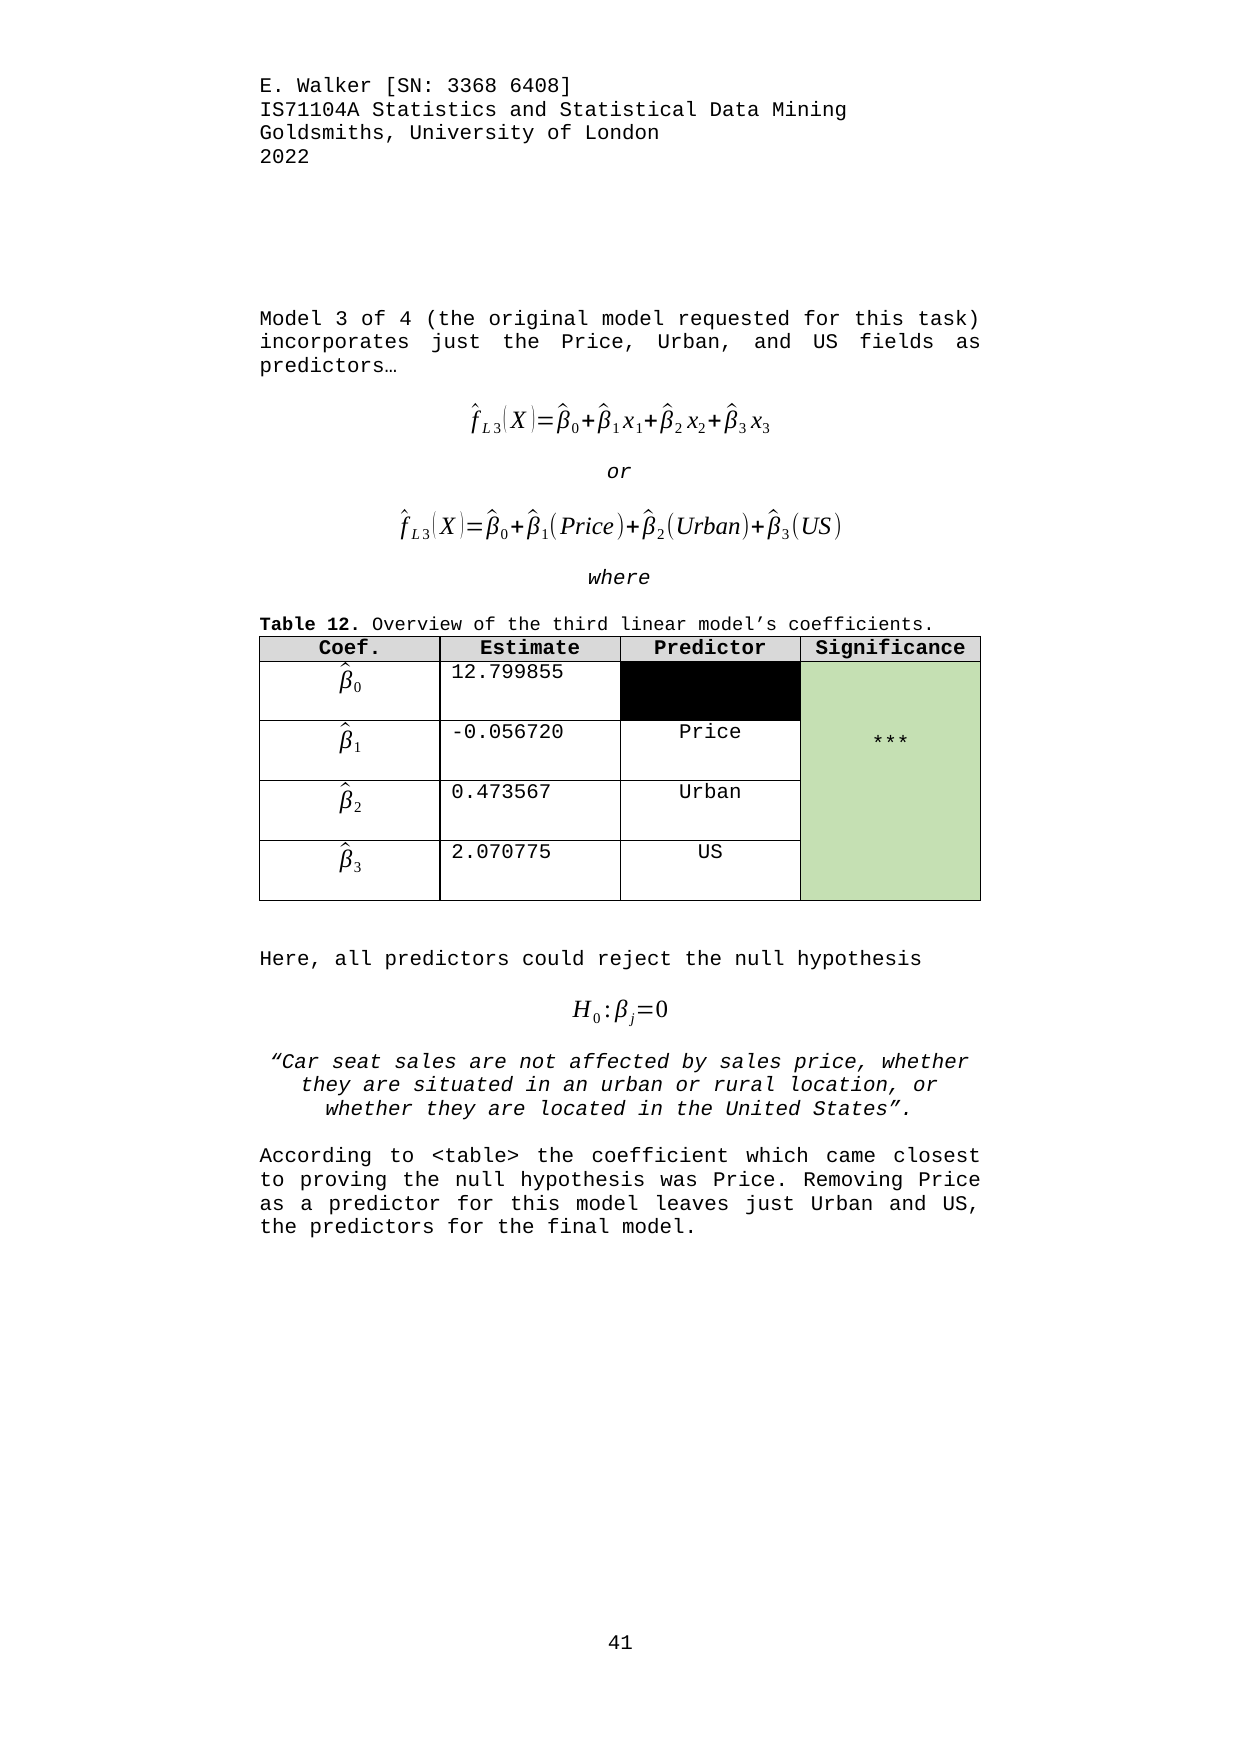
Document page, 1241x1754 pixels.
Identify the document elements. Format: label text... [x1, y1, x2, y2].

table_cell [260, 841, 439, 900]
table_cell US [621, 841, 800, 900]
text Table 12. Overview of the third linear model’s coefficients. [259, 614, 981, 636]
text Here, all predictors could reject the null hypothesis [259, 948, 981, 972]
table_cell 12.799855 [441, 662, 620, 720]
table_header Coef. [260, 637, 439, 661]
table_cell Price [621, 721, 800, 780]
table_header Estimate [441, 637, 620, 661]
text “Car seat sales are not affected by sales price, whether they are situated in an urban or rural location, or whether they are located in the United States”. [259, 1051, 981, 1122]
table_cell 2.070775 [441, 841, 620, 900]
table_cell [621, 662, 800, 720]
table_cell Urban [621, 781, 800, 840]
table_cell -0.056720 [441, 721, 620, 780]
table_cell *** [801, 662, 980, 900]
table_header Predictor [621, 637, 800, 661]
table_cell [260, 781, 439, 840]
table_cell [260, 662, 439, 720]
text Model 3 of 4 (the original model requested for this task) incorporates just the Price, Urban, and US fields as predictors… [259, 308, 981, 379]
text According to <table> the coefficient which came closest to proving the null hypothesis was Price. Removing Price as a predictor for this model leaves just Urban and US, the predictors for the final model. [259, 1145, 981, 1240]
text where [259, 567, 981, 591]
table_header Significance [801, 637, 980, 661]
table_cell 0.473567 [441, 781, 620, 840]
text or [259, 461, 981, 485]
table_cell [260, 721, 439, 780]
